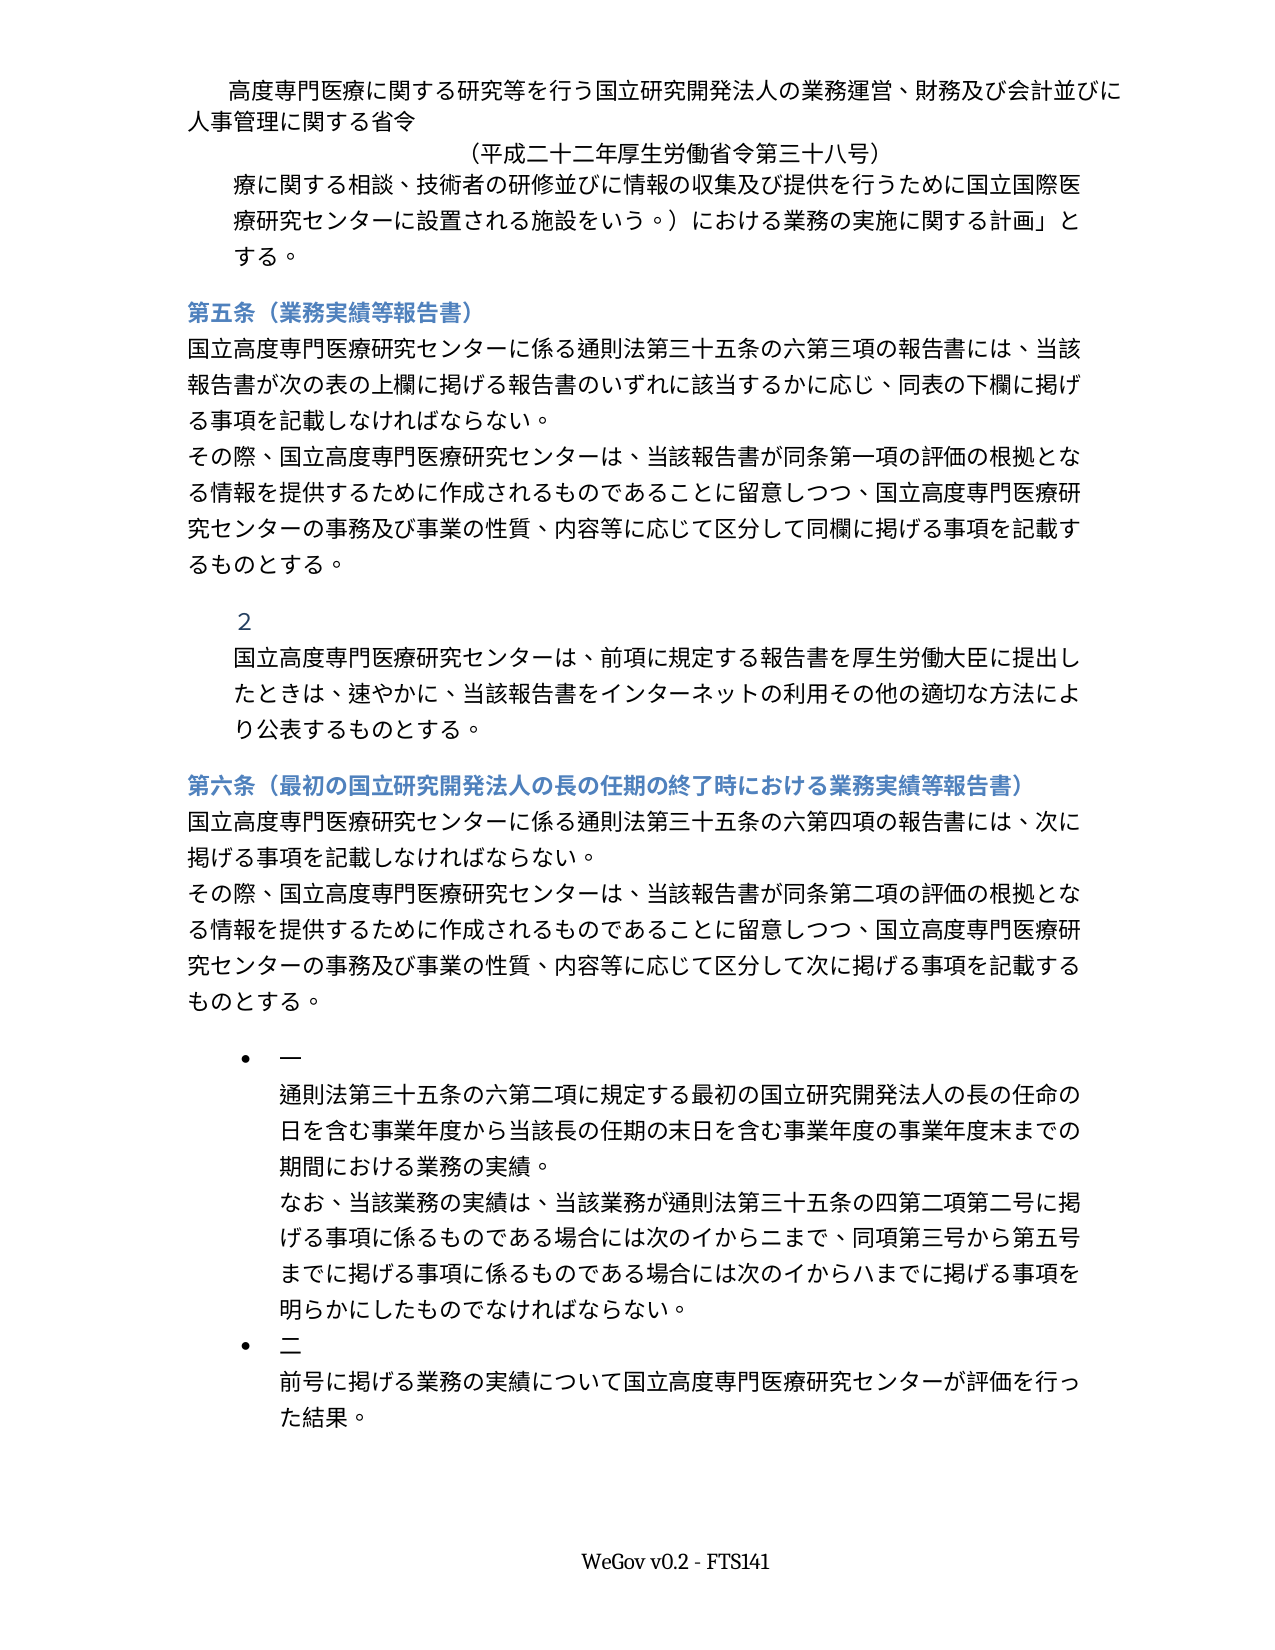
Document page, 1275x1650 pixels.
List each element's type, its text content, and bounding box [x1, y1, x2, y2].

text 国立高度専門医療研究センターに係る通則法第三十五条の六第三項の報告書には、当該報告書が次の表の上欄に掲げる報告書のいずれに該当するかに応じ、同表の下欄に掲げる事項を記載しなければならない。 その際、国立高度専門医療研究センターは、当該報告書が同条第一項の評価の根拠となる情報を提供するために作成されるものであることに留意しつつ、国立高度専門医療研究センターの事務及び事業の性質、内容等に応じて区分して同欄に掲げる事項を記載するものとする。 [187, 333, 1087, 580]
text 国立高度専門医療研究センターは、前項に規定する報告書を厚生労働大臣に提出したときは、速やかに、当該報告書をインターネットの利用その他の適切な方法により公表するものとする。 [233, 642, 1087, 745]
subtitle ２ [233, 606, 1087, 637]
text 国立高度専門医療研究センターに係る通則法第三十五条の六第四項の報告書には、次に掲げる事項を記載しなければならない。 その際、国立高度専門医療研究センターは、当該報告書が同条第二項の評価の根拠となる情報を提供するために作成されるものであることに留意しつつ、国立高度専門医療研究センターの事務及び事業の性質、内容等に応じて区分して次に掲げる事項を記載するものとする。 [187, 806, 1087, 1017]
list 一 通則法第三十五条の六第二項に規定する最初の国立研究開発法人の長の任命の日を含む事業年度から当該長の任期の末日を含む事業年度の事業年度末までの期間における業務の実績。 なお、当該業務の実績は、当該業務が通則法第三十五条の四第二項第二号に掲げる事項に係るものである場合には次のイからニまで、同項第三号から第五号までに掲げる事項に係るものである場合には次のイからハまでに掲げる事項を明らかにしたものでなければならない。 [242, 1043, 1087, 1326]
subtitle 第五条（業務実績等報告書） [187, 297, 1087, 329]
list 二 前号に掲げる業務の実績について国立高度専門医療研究センターが評価を行った結果。 なお、当該評価を行った結果は、次のイからハまでに掲げる事項を明らかにしたものでなければならない。 [242, 1330, 1087, 1433]
subtitle 第六条（最初の国立研究開発法人の長の任期の終了時における業務実績等報告書） [187, 770, 1087, 802]
